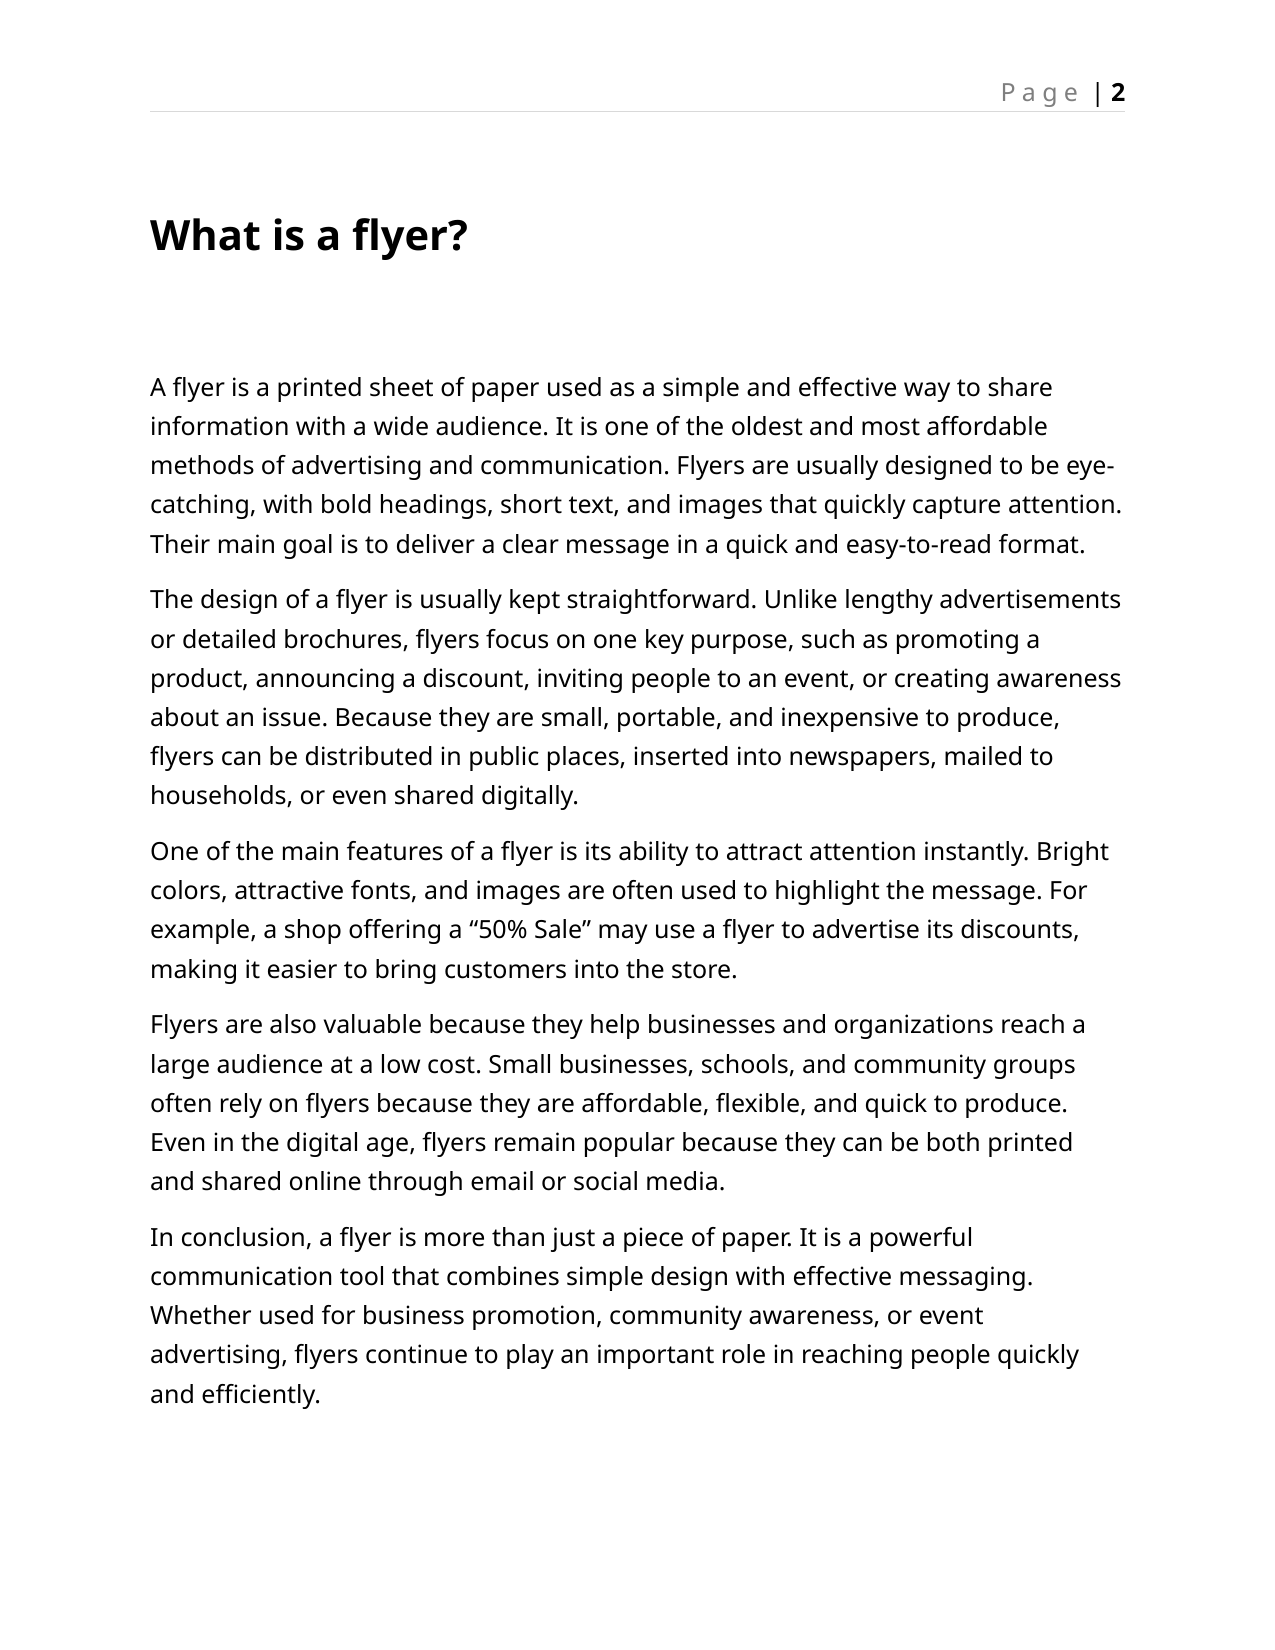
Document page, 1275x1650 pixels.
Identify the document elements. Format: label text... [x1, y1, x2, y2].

text A flyer is a printed sheet of paper used as a simple and effective way to share information with a wide audience. It is one of the oldest and most affordable methods of advertising and communication. Flyers are usually designed to be eye-catching, with bold headings, short text, and images that quickly capture attention. Their main goal is to deliver a clear message in a quick and easy-to-read format. [150, 369, 1125, 560]
text Flyers are also valuable because they help businesses and organizations reach a large audience at a low cost. Small businesses, schools, and community groups often rely on flyers because they are affordable, flexible, and quick to produce. Even in the digital age, flyers remain popular because they can be both printed and shared online through email or social media. [150, 1007, 1125, 1198]
text What is a flyer? [150, 206, 1125, 263]
text One of the main features of a flyer is its ability to attract attention instantly. Bright colors, attractive fonts, and images are often used to highlight the message. For example, a shop offering a “50% Sale” may use a flyer to advertise its discounts, making it easier to bring customers into the store. [150, 834, 1125, 985]
text In conclusion, a flyer is more than just a piece of paper. It is a powerful communication tool that combines simple design with effective messaging. Whether used for business promotion, community awareness, or event advertising, flyers continue to play an important role in reaching people quickly and efficiently. [150, 1219, 1125, 1410]
text The design of a flyer is usually kept straightforward. Unlike lengthy advertisements or detailed brochures, flyers focus on one key purpose, such as promoting a product, announcing a discount, inviting people to an event, or creating awareness about an issue. Because they are small, portable, and inexpensive to produce, flyers can be distributed in public places, inserted into newspapers, mailed to households, or even shared digitally. [150, 582, 1125, 812]
